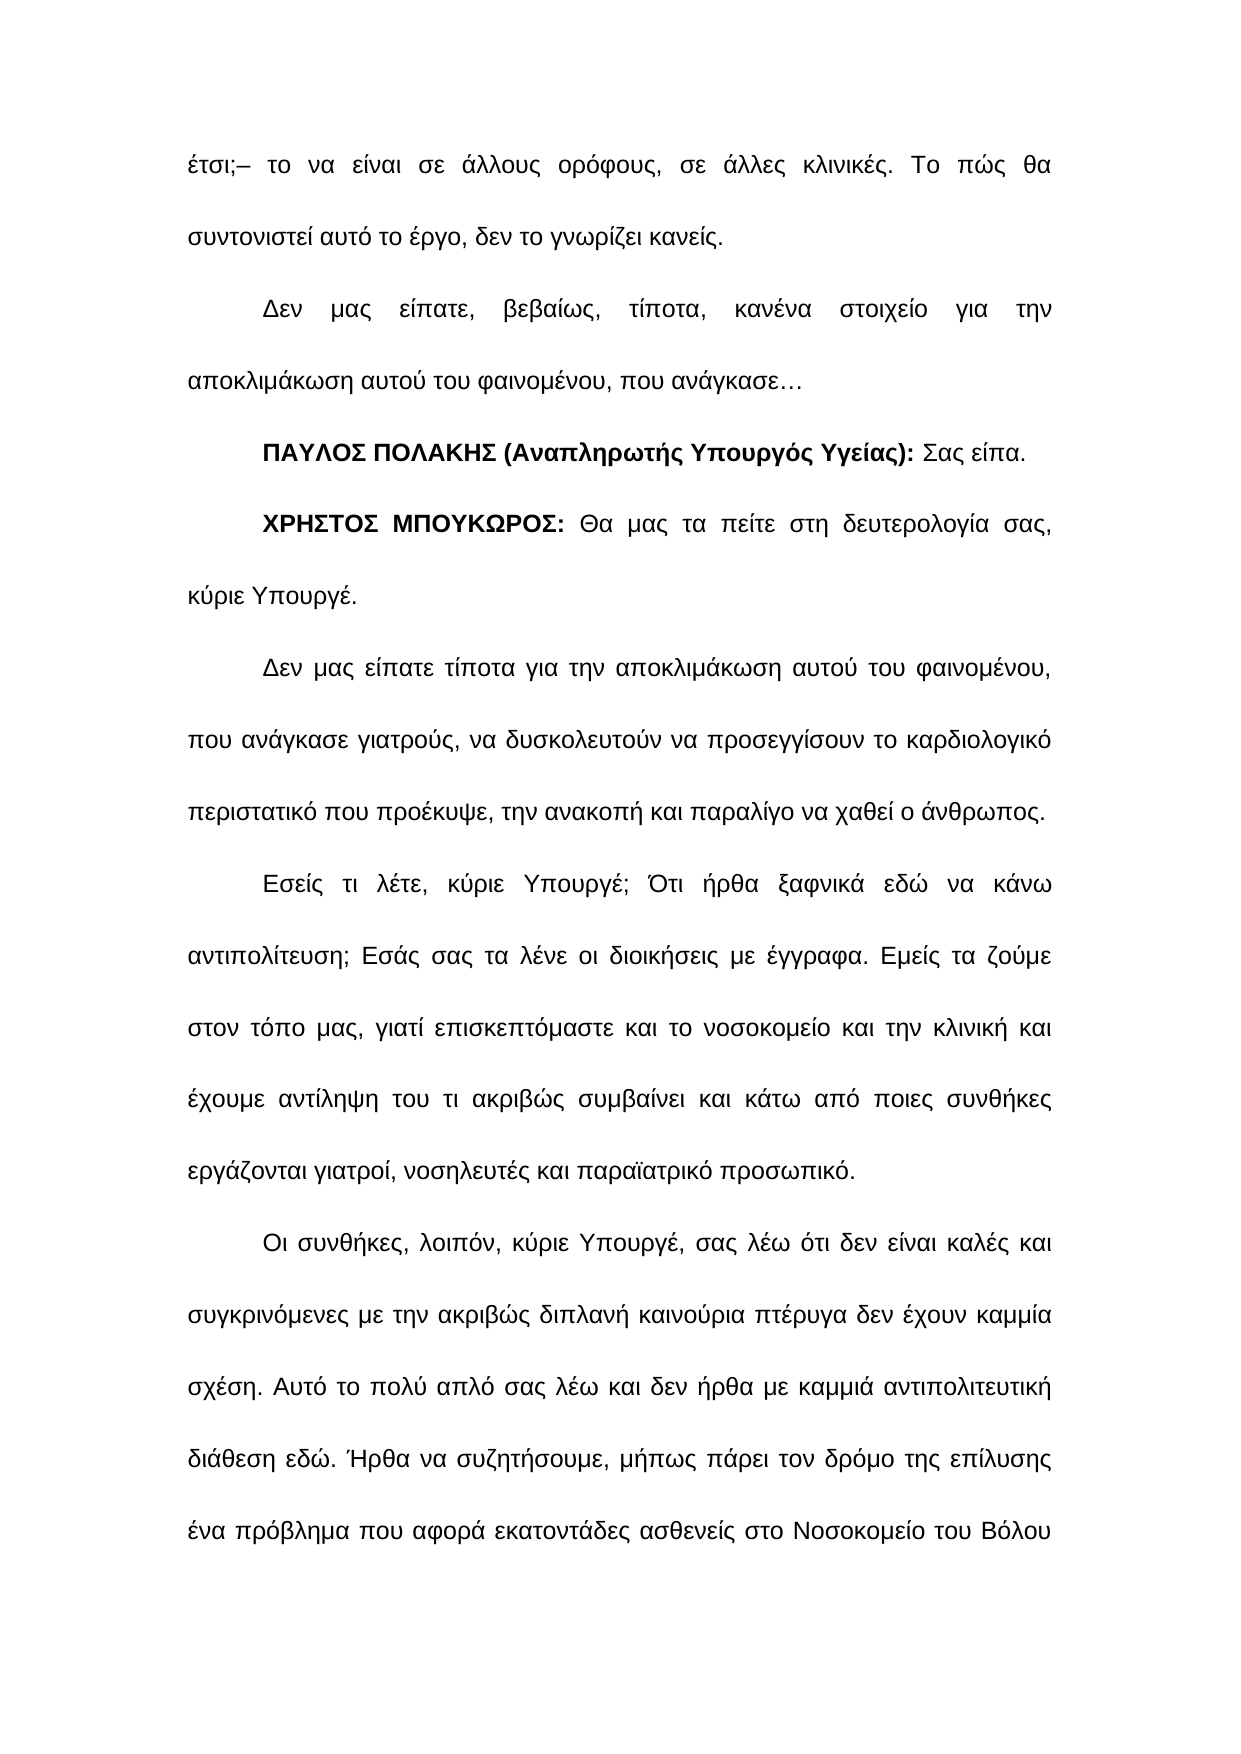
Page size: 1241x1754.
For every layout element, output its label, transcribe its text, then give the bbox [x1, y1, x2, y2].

text ΠΑΥΛΟΣ ΠΟΛΑΚΗΣ (Αναπληρωτής Υπουργός Υγείας): Σας είπα. [187, 437, 1053, 466]
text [187, 1228, 1053, 1544]
text Δεν μας είπατε, βεβαίως, τίποτα, κανένα στοιχείο για την αποκλιμάκωση αυτού του φαινομένου, που ανάγκασε… [187, 294, 1053, 394]
text Δεν μας είπατε τίποτα για την αποκλιμάκωση αυτού του φαινομένου, που ανάγκασε γιατρούς, να δυσκολευτούν να προσεγγίσουν το καρδιολογικό περιστατικό που προέκυψε, την ανακοπή και παραλίγο να χαθεί ο άνθρωπος. [187, 653, 1053, 826]
text ΧΡΗΣΤΟΣ ΜΠΟΥΚΩΡΟΣ: Θα μας τα πείτε στη δευτερολογία σας, κύριε Υπουργέ. [187, 509, 1053, 610]
text Εσείς τι λέτε, κύριε Υπουργέ; Ότι ήρθα ξαφνικά εδώ να κάνω αντιπολίτευση; Εσάς σας τα λένε οι διοικήσεις με έγγραφα. Εμείς τα ζούμε στον τόπο μας, γιατί επισκεπτόμαστε και το νοσοκομείο και την κλινική και έχουμε αντίληψη του τι ακριβώς συμβαίνει και κάτω από ποιες συνθήκες εργάζονται γιατροί, νοσηλευτές και παραϊατρικό προσωπικό. [187, 869, 1053, 1185]
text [187, 150, 1053, 251]
